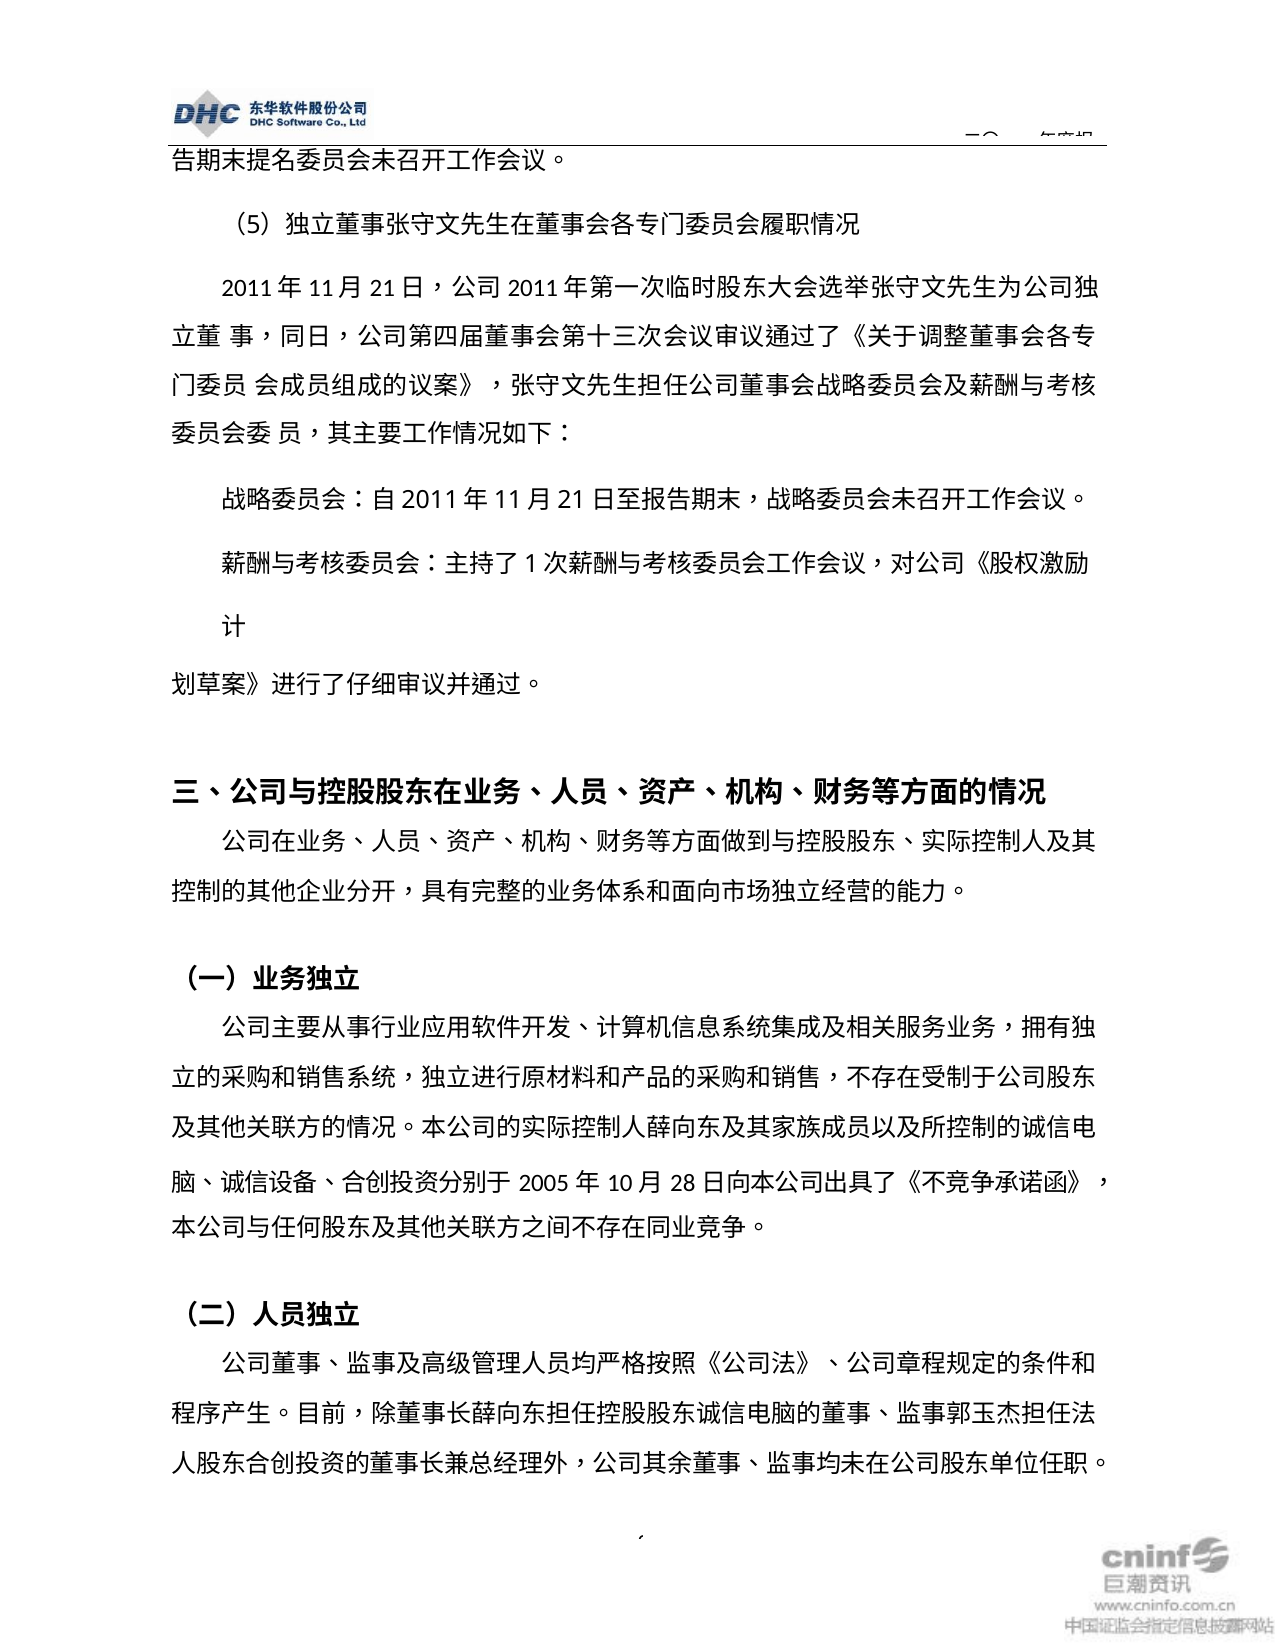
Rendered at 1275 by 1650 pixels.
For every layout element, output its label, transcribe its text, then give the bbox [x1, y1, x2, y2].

text 划草案》进行了仔细审议并通过。 [171, 672, 1098, 699]
subtitle 三、公司与控股股东在业务、人员、资产、机构、财务等方面的情况 [171, 771, 1098, 811]
picture [171, 88, 374, 140]
text 公司主要从事行业应用软件开发、计算机信息系统集成及相关服务业务，拥有独 立的采购和销售系统，独立进行原材料和产品的采购和销售，不存在受制于公司股东 及其他关联方的情况。本公司的实际控制人薛向东及其家族成员以及所控制的诚信电 [171, 1009, 1113, 1144]
text 2011年11月21日，公司2011年第一次临时股东大会选举张守文先生为公司独立董 事，同日，公司第四届董事会第十三次会议审议通过了《关于调整董事会各专门委员 会成员组成的议案》，张守文先生担任公司董事会战略委员会及薪酬与考核委员会委 员，其主要工作情况如下： [171, 270, 1099, 450]
text 告期末提名委员会未召开工作会议。 [171, 143, 1098, 177]
subtitle （一）业务独立 [171, 960, 1098, 997]
text 公司在业务、人员、资产、机构、财务等方面做到与控股股东、实际控制人及其 控制的其他企业分开，具有完整的业务体系和面向市场独立经营的能力。 [171, 823, 1098, 908]
subtitle （二）人员独立 [171, 1296, 1098, 1332]
text （5）独立董事张守文先生在董事会各专门委员会履职情况 [221, 206, 1098, 240]
text 战略委员会：自2011年11月21日至报告期末，战略委员会未召开工作会议。 薪酬与考核委员会：主持了1次薪酬与考核委员会工作会议，对公司《股权激励计 [221, 482, 1113, 643]
text 脑、诚信设备、合创投资分别于 2005 年 10 月 28 日向本公司出具了《不竞争承诺函》， 本公司与任何股东及其他关联方之间不存在同业竞争。 [171, 1164, 1117, 1244]
picture [1064, 1529, 1275, 1650]
